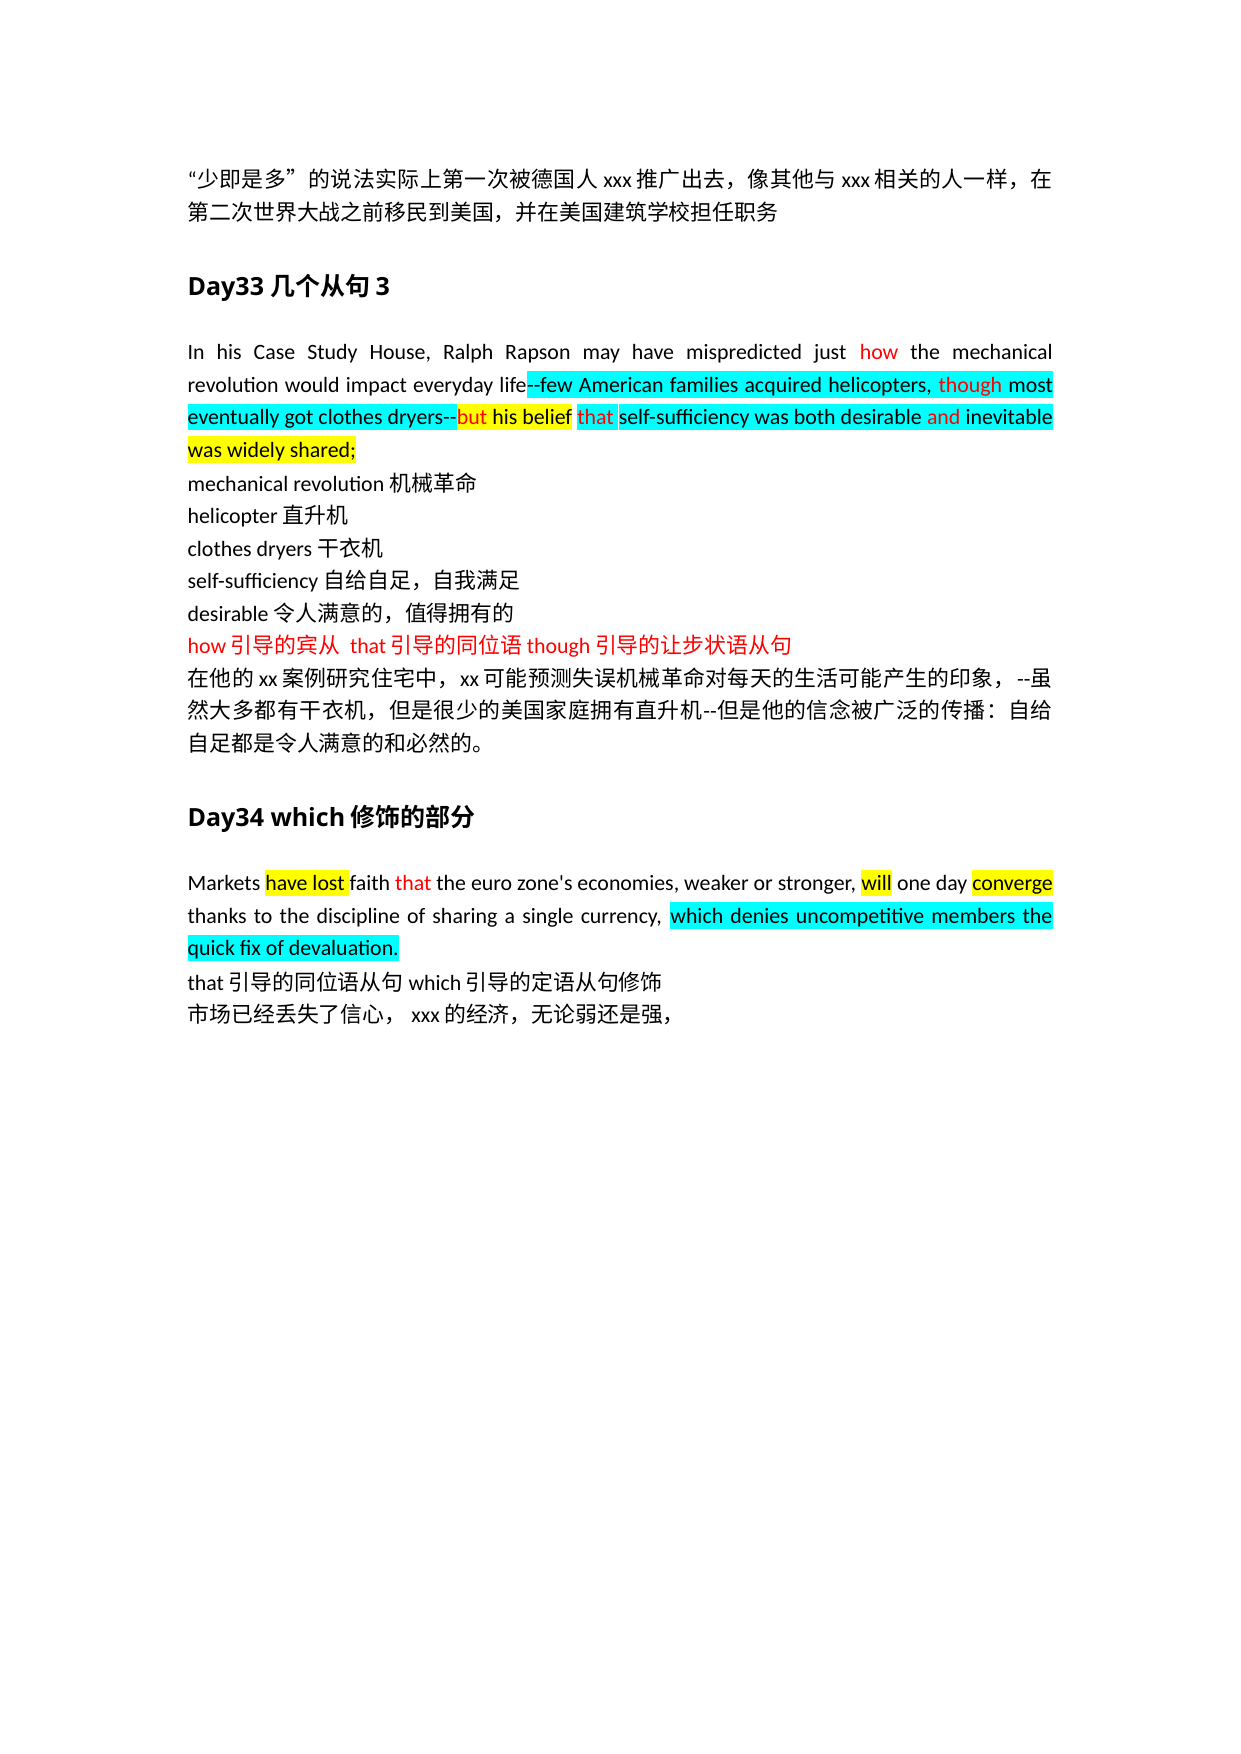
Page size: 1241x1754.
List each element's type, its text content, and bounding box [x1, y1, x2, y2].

text Markets have lost faith that the euro zone's economies, weaker or stronger, will one day converge thanks to the discipline of sharing a single currency, which denies uncompetitive members the quick fix of devaluation. [187, 867, 1053, 964]
text clothes dryers 干衣机 [187, 531, 1053, 563]
text 市场已经丢失了信心， xxx的经济，无论弱还是强， [187, 997, 1053, 1029]
text how引导的宾从 that引导的同位语 though引导的让步状语从句 [187, 628, 1053, 661]
text 在他的xx案例研究住宅中，xx可能预测失误机械革命对每天的生活可能产生的印象，--虽然大多都有干衣机，但是很少的美国家庭拥有直升机--但是他的信念被广泛的传播：自给自足都是令人满意的和必然的。 [187, 661, 1053, 758]
text “少即是多”的说法实际上第一次被德国人xxx推广出去，像其他与xxx相关的人一样，在第二次世界大战之前移民到美国，并在美国建筑学校担任职务 [187, 162, 1053, 227]
text mechanical revolution 机械革命 [187, 466, 1053, 498]
subtitle Day33 几个从句3 [187, 252, 1053, 317]
text self-sufficiency 自给自足，自我满足 [187, 563, 1053, 596]
text desirable 令人满意的，值得拥有的 [187, 596, 1053, 628]
subtitle Day34 which修饰的部分 [187, 783, 1053, 848]
text helicopter 直升机 [187, 498, 1053, 531]
text that引导的同位语从句 which引导的定语从句修饰 [187, 964, 1053, 997]
text In his Case Study House, Ralph Rapson may have mispredicted just how the mechanical revolution would impact everyday life--few American families acquired helicopters, though most eventually got clothes dryers--but his belief that self-sufficiency was both desirable and inevitable was widely shared; [187, 336, 1053, 466]
